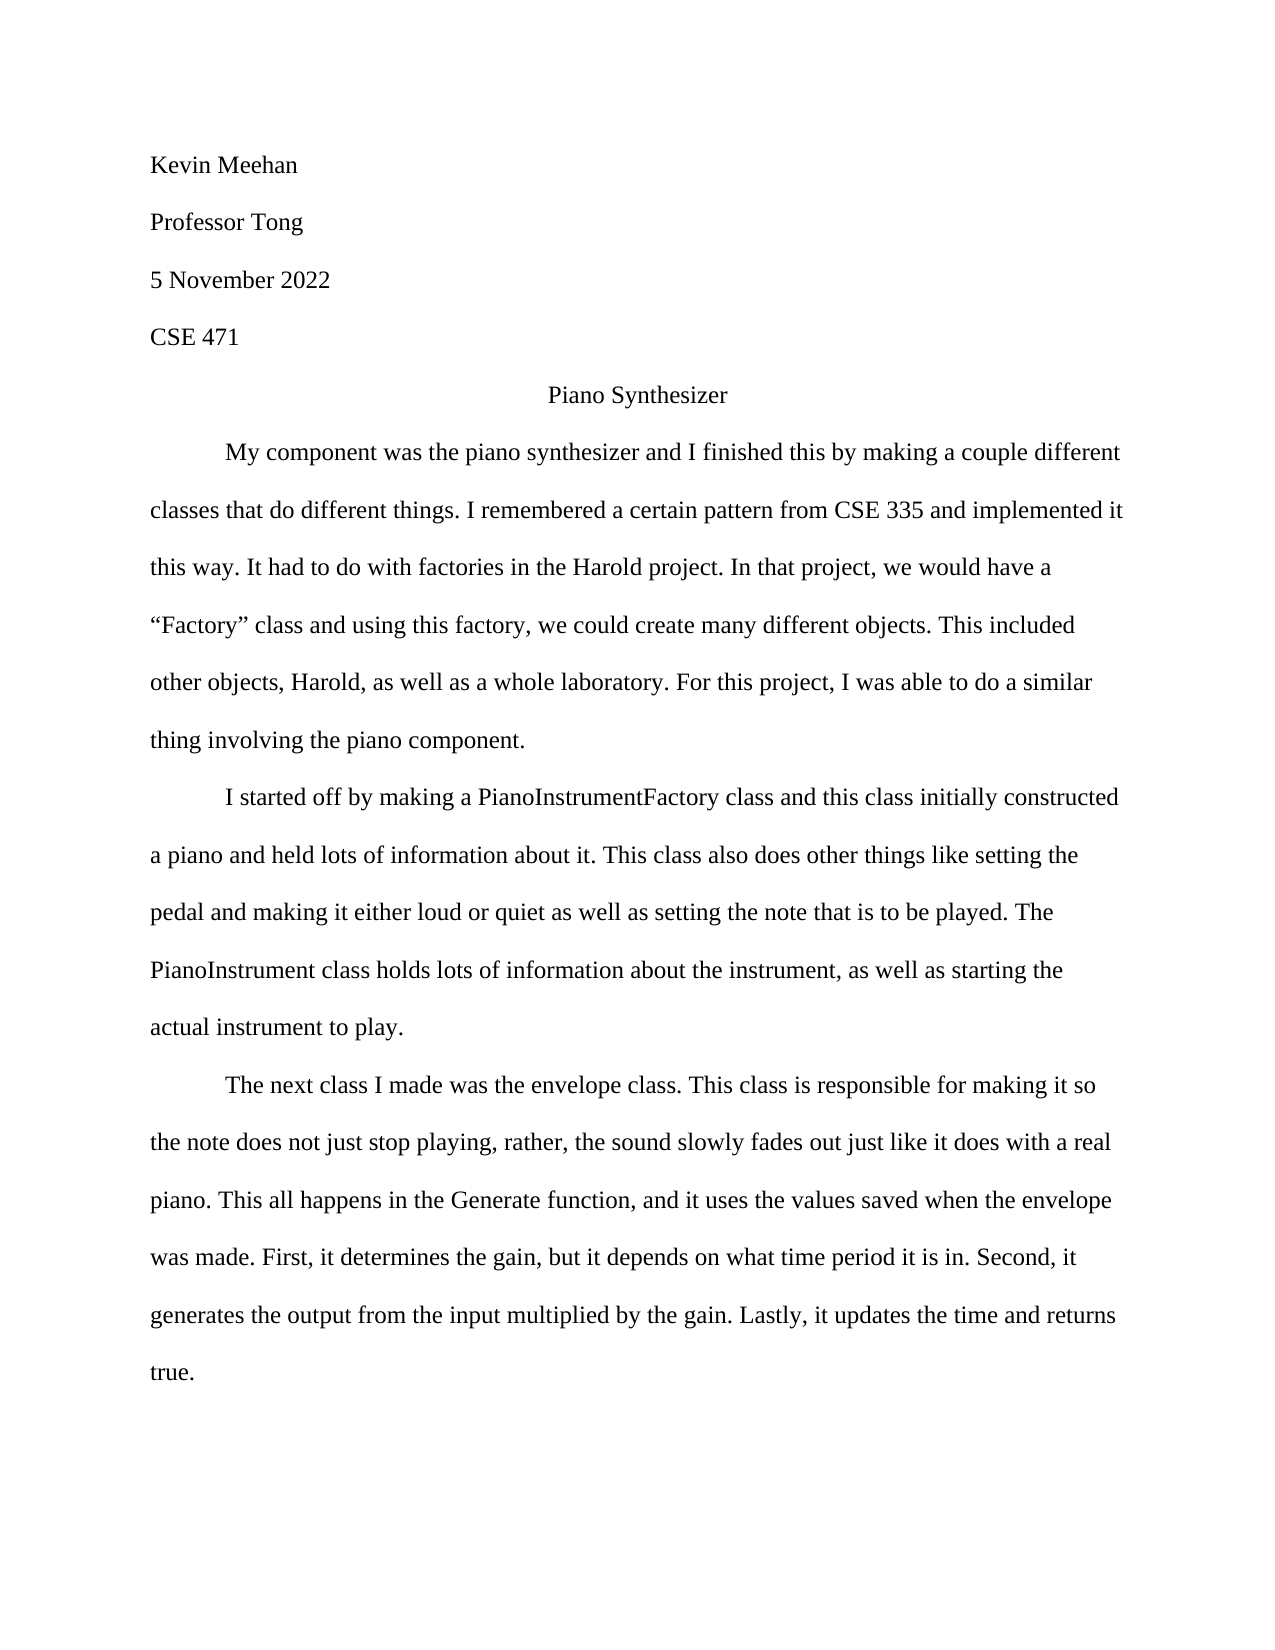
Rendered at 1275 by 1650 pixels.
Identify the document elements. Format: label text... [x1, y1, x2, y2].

text Kevin Meehan [150, 150, 1125, 179]
text I started off by making a PianoInstrumentFactory class and this class initially constructed a piano and held lots of information about it. This class also does other things like setting the pedal and making it either loud or quiet as well as setting the note that is to be played. The PianoInstrument class holds lots of information about the instrument, as well as starting the actual instrument to play. [150, 782, 1125, 1041]
text CSE 471 [150, 322, 1125, 351]
text Piano Synthesizer [150, 380, 1125, 409]
text The next class I made was the envelope class. This class is responsible for making it so the note does not just stop playing, rather, the sound slowly fades out just like it does with a real piano. This all happens in the Generate function, and it uses the values saved when the envelope was made. First, it determines the gain, but it depends on what time period it is in. Second, it generates the output from the input multiplied by the gain. Lastly, it updates the time and returns true. [150, 1070, 1125, 1386]
text Professor Tong [150, 207, 1125, 236]
text My component was the piano synthesizer and I finished this by making a couple different classes that do different things. I remembered a certain pattern from CSE 335 and implemented it this way. It had to do with factories in the Harold project. In that project, we would have a “Factory” class and using this factory, we could create many different objects. This included other objects, Harold, as well as a whole laboratory. For this project, I was able to do a similar thing involving the piano component. [150, 437, 1125, 754]
text 5 November 2022 [150, 265, 1125, 294]
